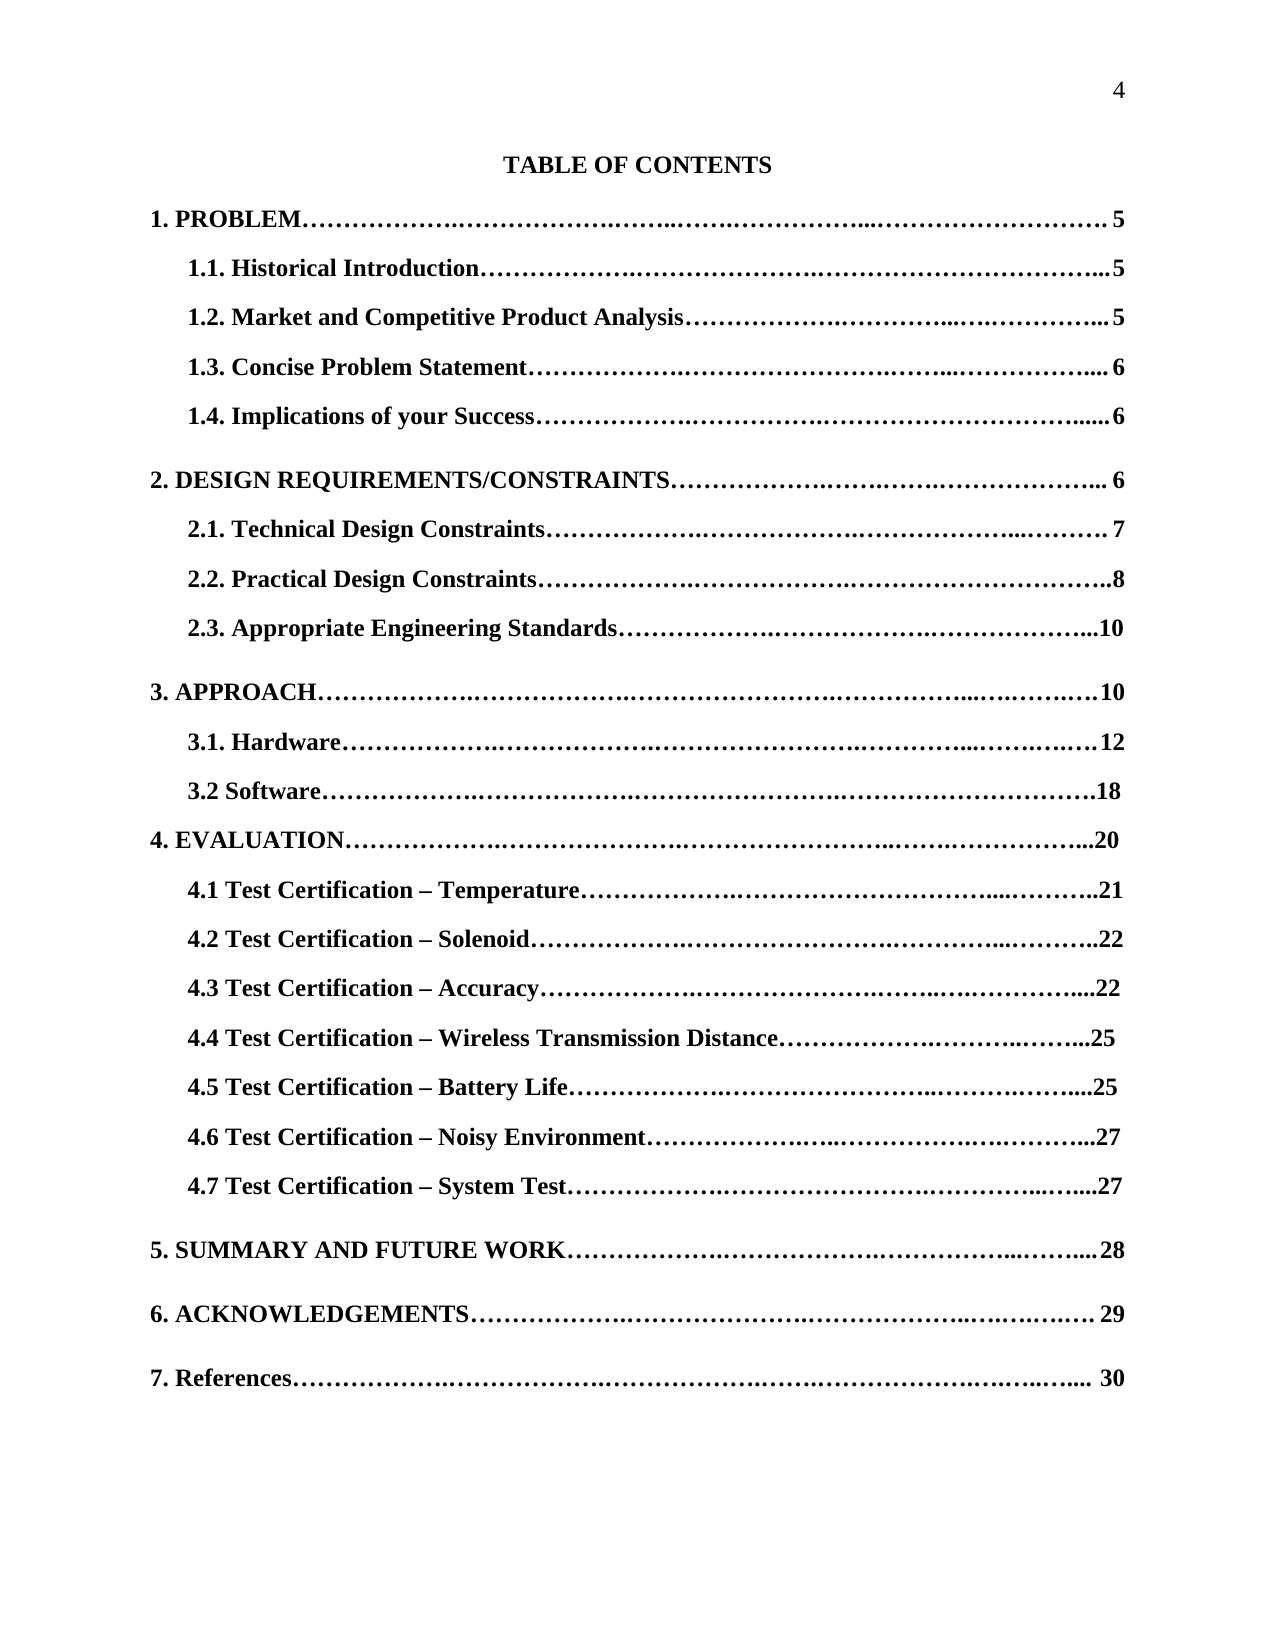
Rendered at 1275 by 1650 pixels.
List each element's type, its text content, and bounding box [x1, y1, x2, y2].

text TABLE OF CONTENTS [150, 150, 1125, 179]
